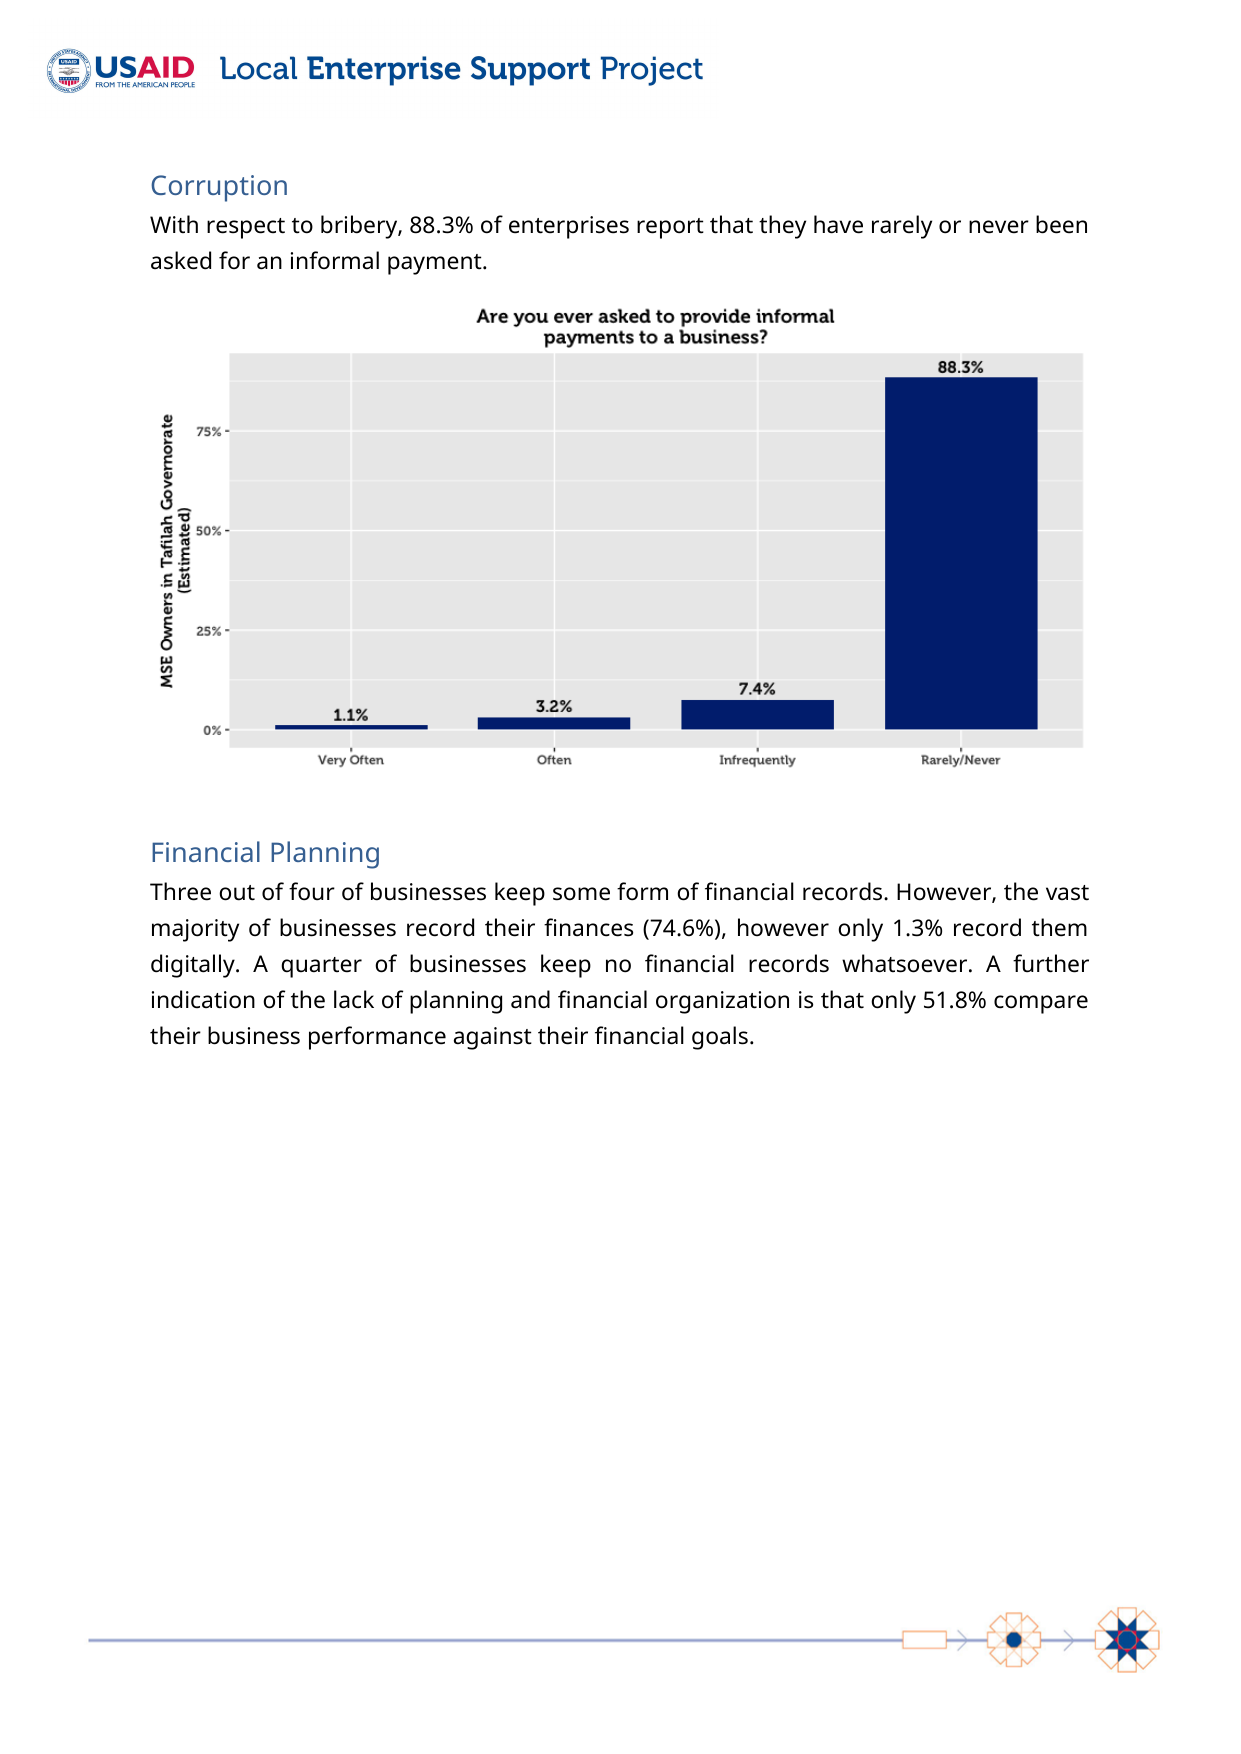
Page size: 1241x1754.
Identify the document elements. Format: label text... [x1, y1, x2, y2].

text Three out of four of businesses keep some form of financial records. However, the vast majority of businesses record their finances (74.6%), however only 1.3% record them digitally. A quarter of businesses keep no financial records whatsoever. A further indication of the lack of planning and financial organization is that only 51.8% compare their business performance against their financial goals. [150, 876, 1090, 1051]
picture [27, 18, 719, 119]
text With respect to bribery, 88.3% of enterprises report that they have rarely or never been asked for an informal payment. [150, 209, 1090, 276]
subtitle Financial Planning [150, 834, 1090, 871]
subtitle Corruption [150, 166, 1090, 203]
picture [150, 301, 1091, 772]
picture [1, 1555, 1233, 1701]
